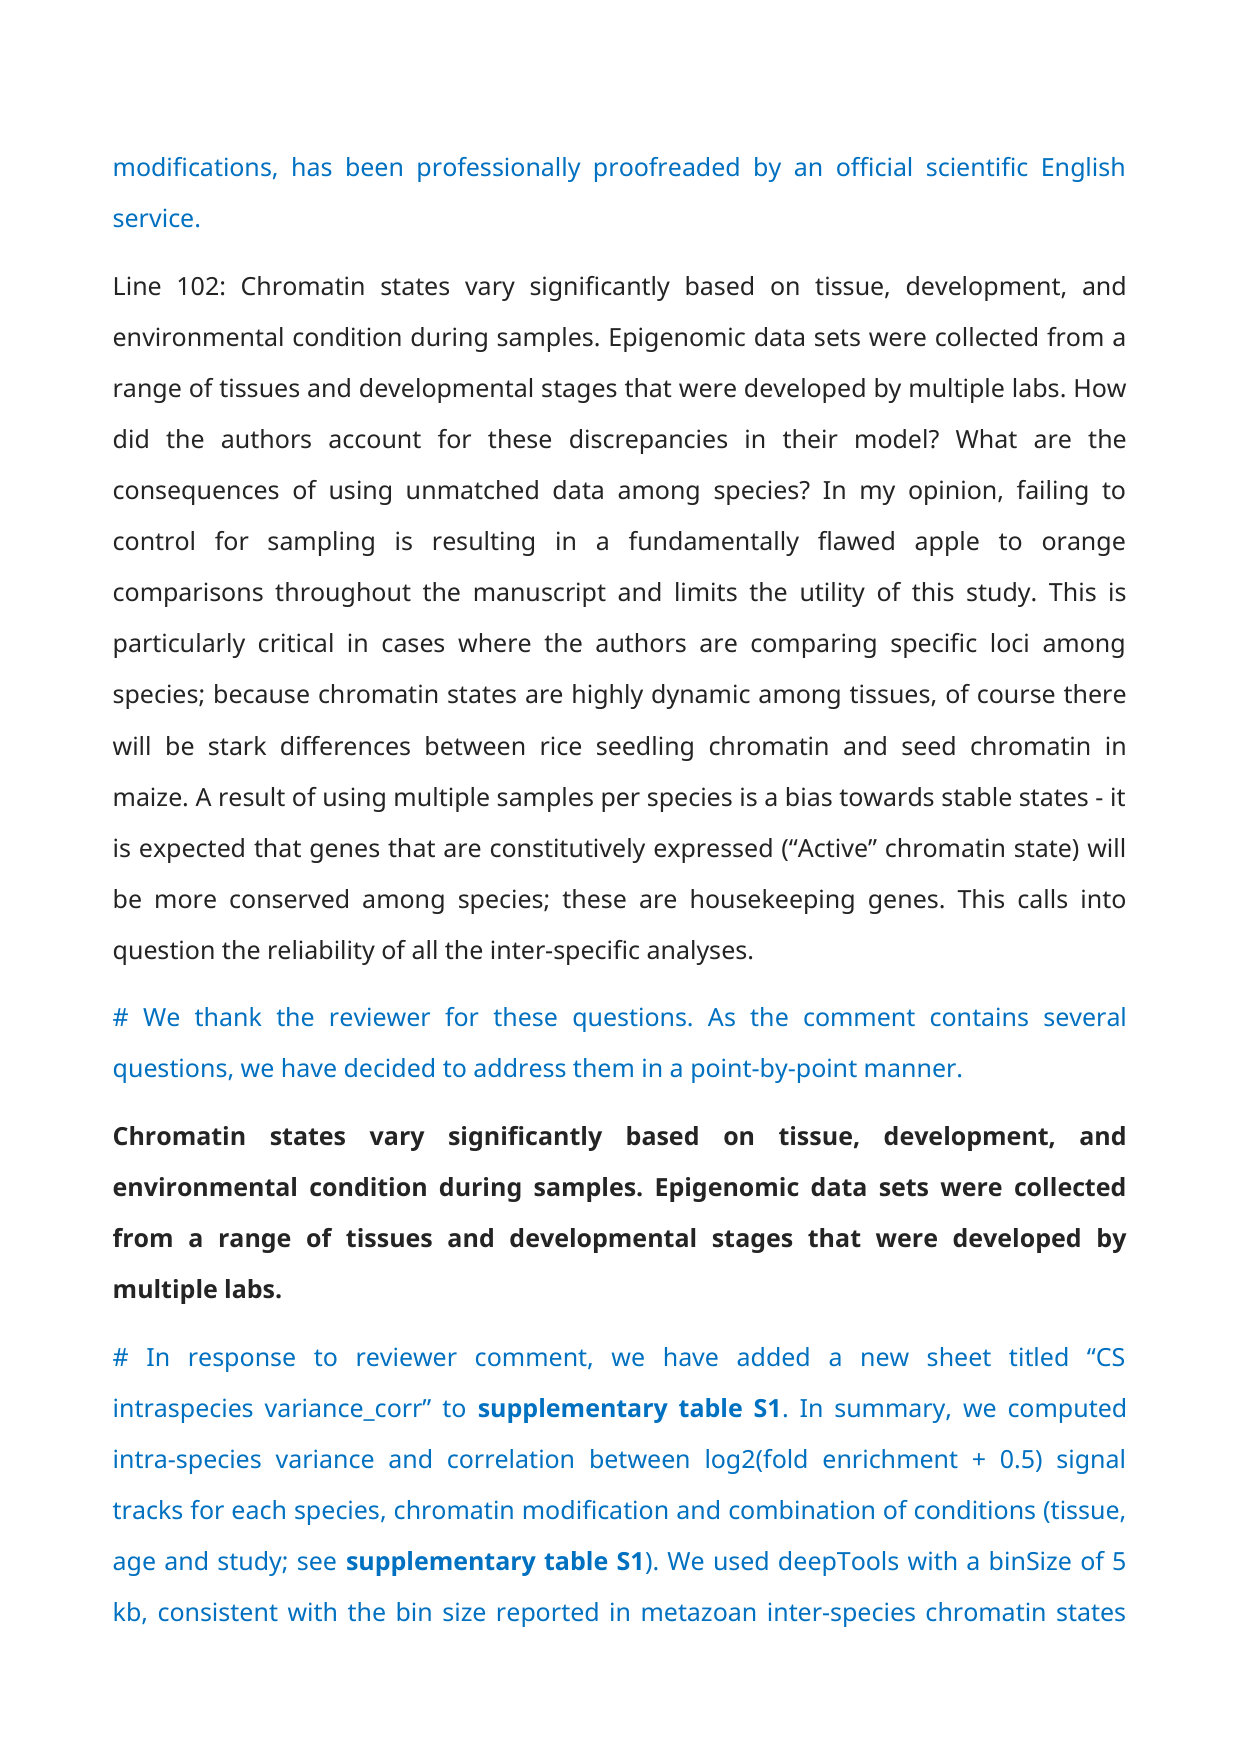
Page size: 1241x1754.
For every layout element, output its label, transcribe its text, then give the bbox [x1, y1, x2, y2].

text Line 102: Chromatin states vary significantly based on tissue, development, and environmental condition during samples. Epigenomic data sets were collected from a range of tissues and developmental stages that were developed by multiple labs. How did the authors account for these discrepancies in their model? What are the consequences of using unmatched data among species? In my opinion, failing to control for sampling is resulting in a fundamentally flawed apple to orange comparisons throughout the manuscript and limits the utility of this study. This is particularly critical in cases where the authors are comparing specific loci among species; because chromatin states are highly dynamic among tissues, of course there will be stark differences between rice seedling chromatin and seed chromatin in maize. A result of using multiple samples per species is a bias towards stable states - it is expected that genes that are constitutively expressed (“Active” chromatin state) will be more conserved among species; these are housekeeping genes. This calls into question the reliability of all the inter-specific analyses. [112, 269, 1128, 966]
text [112, 1507, 1128, 1629]
text Chromatin states vary significantly based on tissue, development, and environmental condition during samples. Epigenomic data sets were collected from a range of tissues and developmental stages that were developed by multiple labs. [112, 1119, 1128, 1306]
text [112, 150, 1128, 235]
text # We thank the reviewer for these questions. As the comment contains several questions, we have decided to address them in a point-by-point manner. [112, 1000, 1128, 1085]
